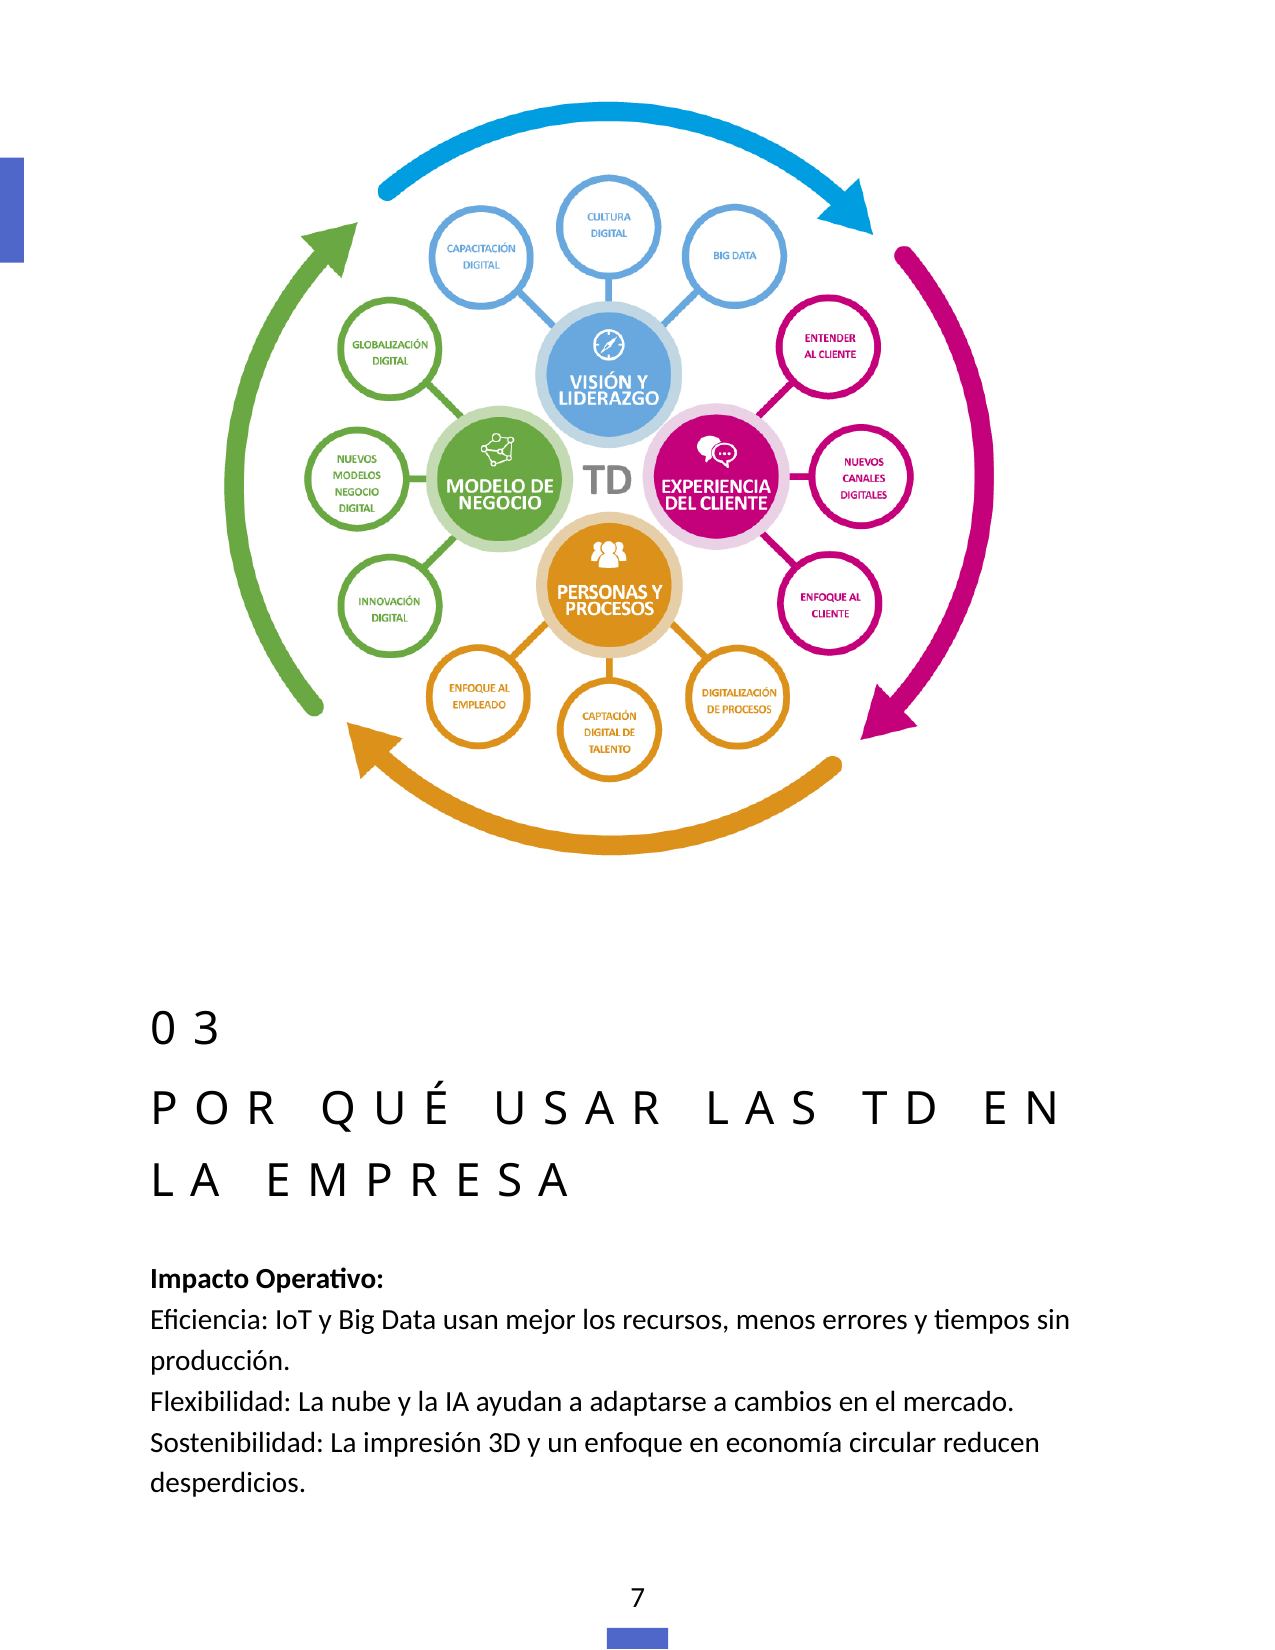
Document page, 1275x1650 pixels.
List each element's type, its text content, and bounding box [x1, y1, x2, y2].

text Impacto Operativo: [150, 1260, 1125, 1296]
text Por qué Usar las TD en la Empresa [150, 1076, 1125, 1210]
picture [216, 85, 1059, 871]
text Flexibilidad: La nube y la IA ayudan a adaptarse a cambios en el mercado. [150, 1383, 1125, 1418]
text Eficiencia: IoT y Big Data usan mejor los recursos, menos errores y tiempos sin producción. [150, 1301, 1125, 1377]
text Sostenibilidad: La impresión 3D y un enfoque en economía circular reducen desperdicios. [150, 1424, 1125, 1500]
subtitle 03 [150, 996, 1125, 1058]
